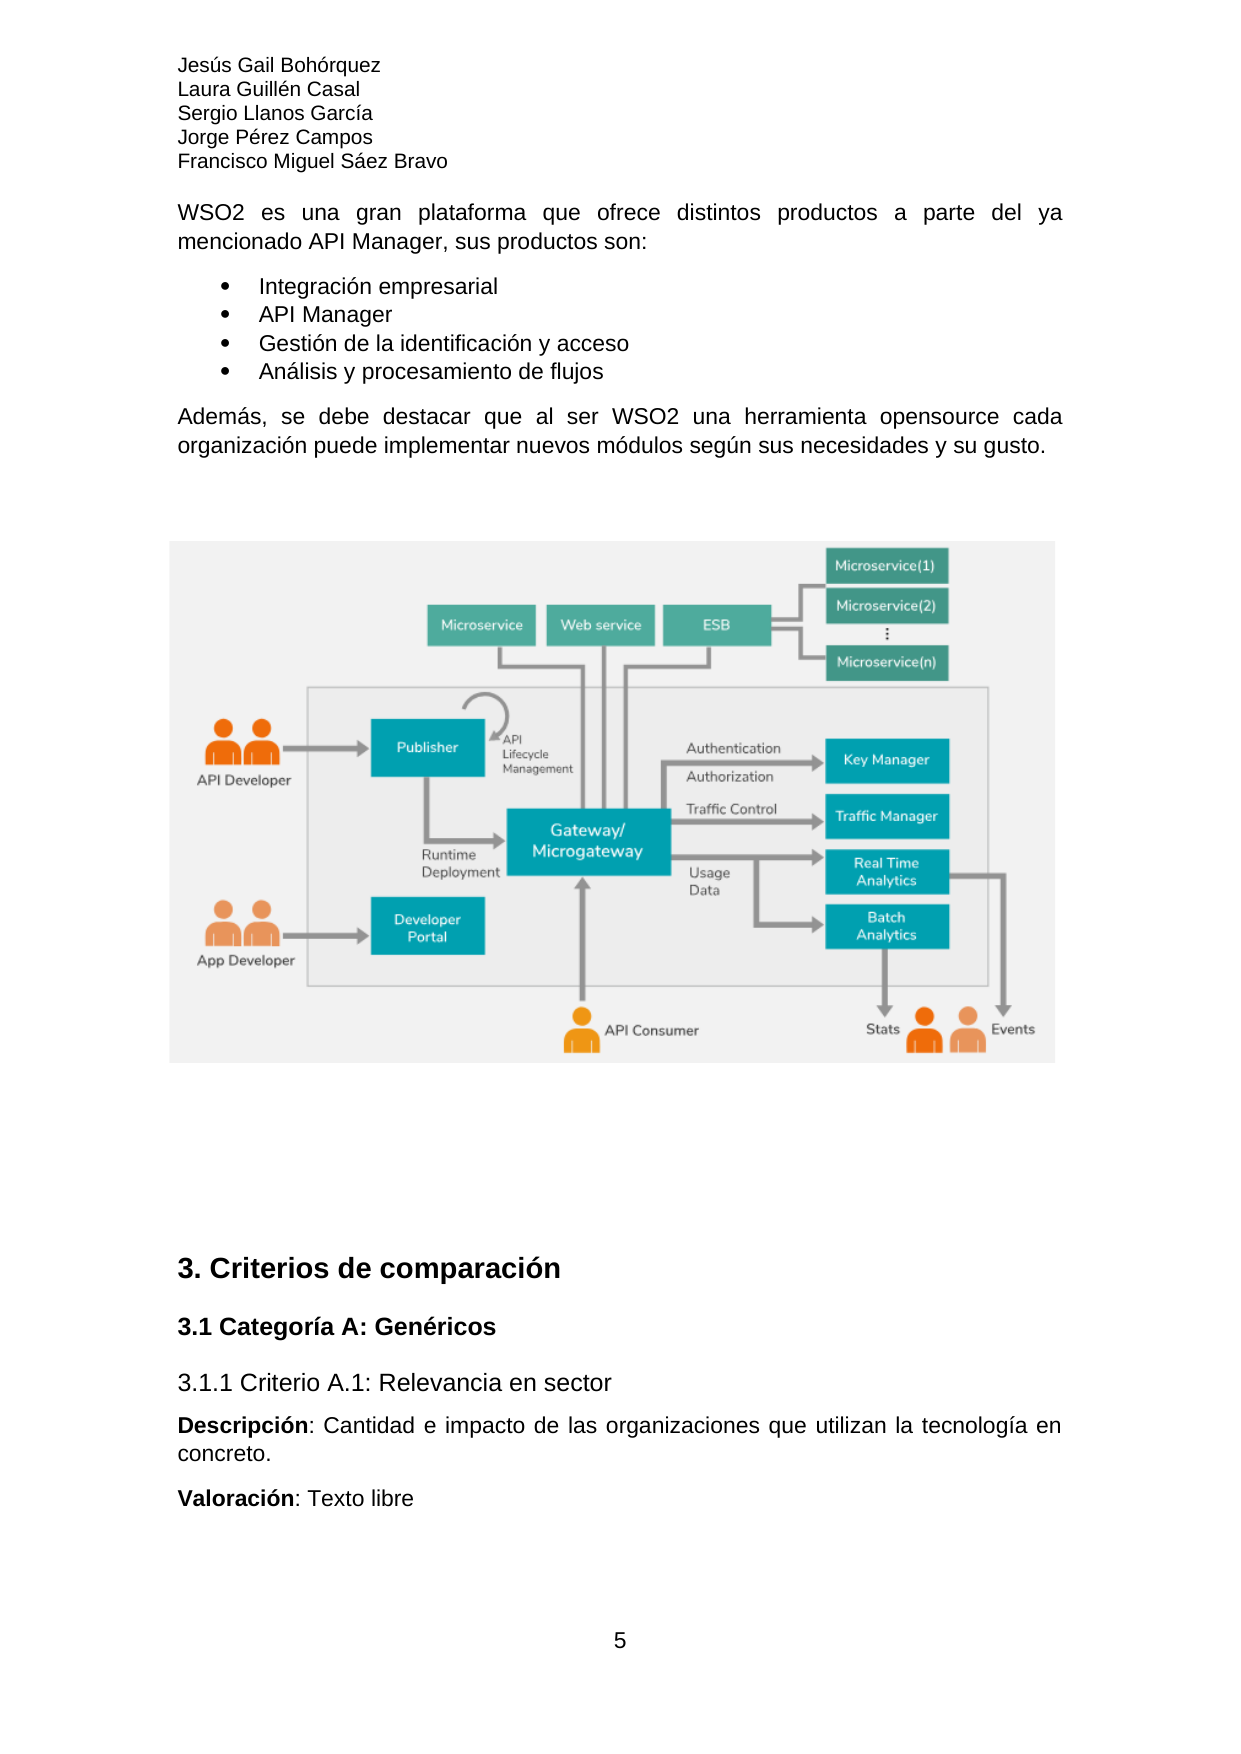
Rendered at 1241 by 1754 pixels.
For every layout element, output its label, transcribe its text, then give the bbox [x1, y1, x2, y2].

list Integración empresarial [221, 273, 1063, 299]
text Descripción: Cantidad e impacto de las organizaciones que utilizan la tecnología en concreto. [177, 1412, 1063, 1466]
text Además, se debe destacar que al ser WSO2 una herramienta opensource cada organización puede implementar nuevos módulos según sus necesidades y su gusto. [177, 403, 1063, 458]
subtitle 3.1.1 Criterio A.1: Relevancia en sector [177, 1368, 1063, 1397]
picture [169, 541, 1056, 1063]
subtitle 3. Criterios de comparación [177, 1251, 1063, 1284]
list Análisis y procesamiento de flujos [221, 358, 1063, 384]
list Gestión de la identificación y acceso [221, 330, 1063, 356]
list API Manager [221, 301, 1063, 328]
text WSO2 es una gran plataforma que ofrece distintos productos a parte del ya mencionado API Manager, sus productos son: [177, 199, 1063, 254]
text Valoración: Texto libre [177, 1485, 1063, 1511]
subtitle 3.1 Categoría A: Genéricos [177, 1312, 1063, 1341]
